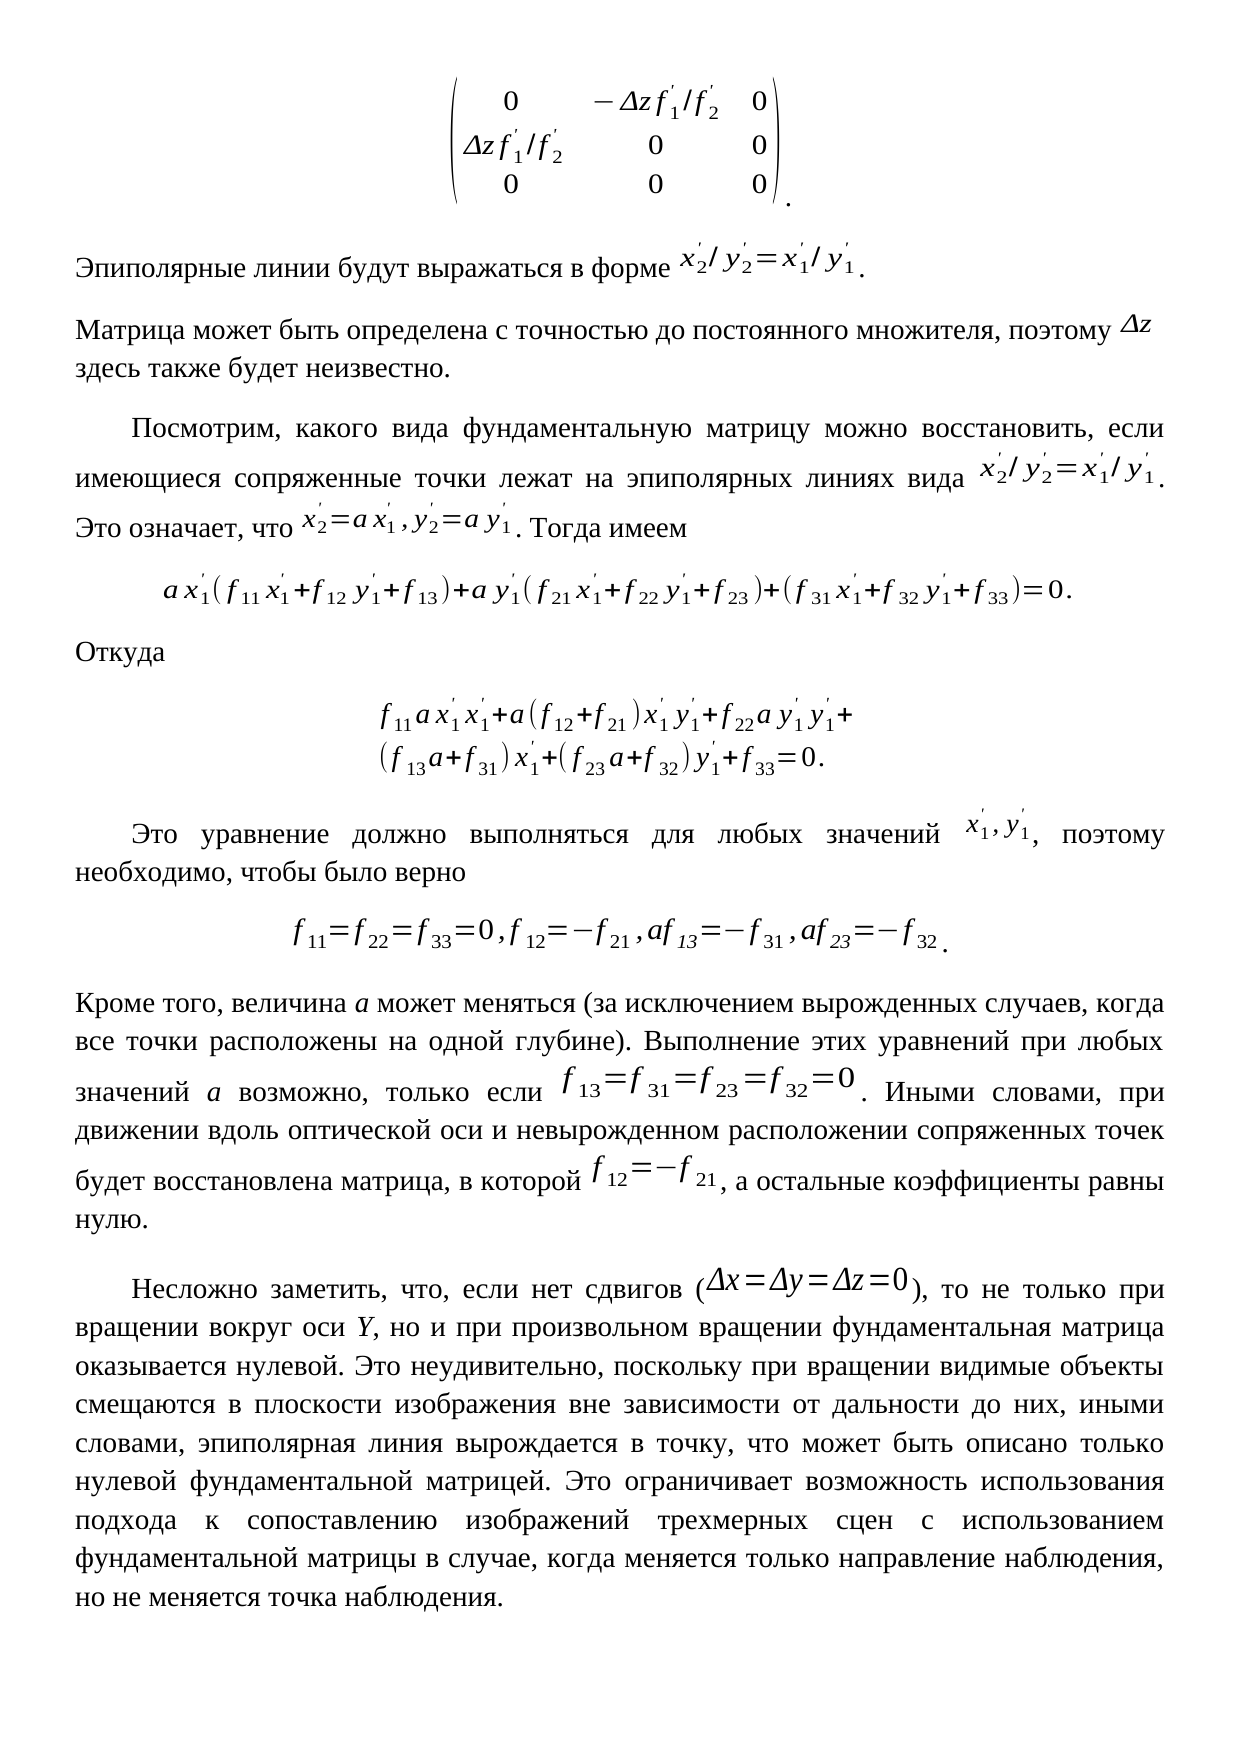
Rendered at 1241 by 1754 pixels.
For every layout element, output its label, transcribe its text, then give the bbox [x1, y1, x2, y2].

text Матрица может быть определена с точностью до постоянного множителя, поэтому здесь также будет неизвестно. [75, 309, 1165, 384]
text Эпиполярные линии будут выражаться в форме . [75, 238, 1165, 284]
text . [75, 75, 1165, 212]
text Откуда [75, 634, 1165, 667]
text . [75, 914, 1165, 959]
text Это уравнение должно выполняться для любых значений , поэтому необходимо, чтобы было верно [75, 804, 1165, 888]
text Кроме того, величина a может меняться (за исключением вырожденных случаев, когда все точки расположены на одной глубине). Выполнение этих уравнений при любых значений a возможно, только если . Иными словами, при движении вдоль оптической оси и невырожденном расположении сопряженных точек будет восстановлена матрица, в которой , а остальные коэффициенты равны нулю. [75, 985, 1165, 1235]
text Посмотрим, какого вида фундаментальную матрицу можно восстановить, если имеющиеся сопряженные точки лежат на эпиполярных линиях вида . Это означает, что . Тогда имеем [75, 410, 1165, 544]
text Несложно заметить, что, если нет сдвигов (), то не только при вращении вокруг оси Y, но и при произвольном вращении фундаментальная матрица оказывается нулевой. Это неудивительно, поскольку при вращении видимые объекты смещаются в плоскости изображения вне зависимости от дальности до них, иными словами, эпиполярная линия вырождается в точку, что может быть описано только нулевой фундаментальной матрицей. Это ограничивает возможность использования подхода к сопоставлению изображений трехмерных сцен с использованием фундаментальной матрицы в случае, когда меняется только направление наблюдения, но не меняется точка наблюдения. [75, 1261, 1165, 1613]
